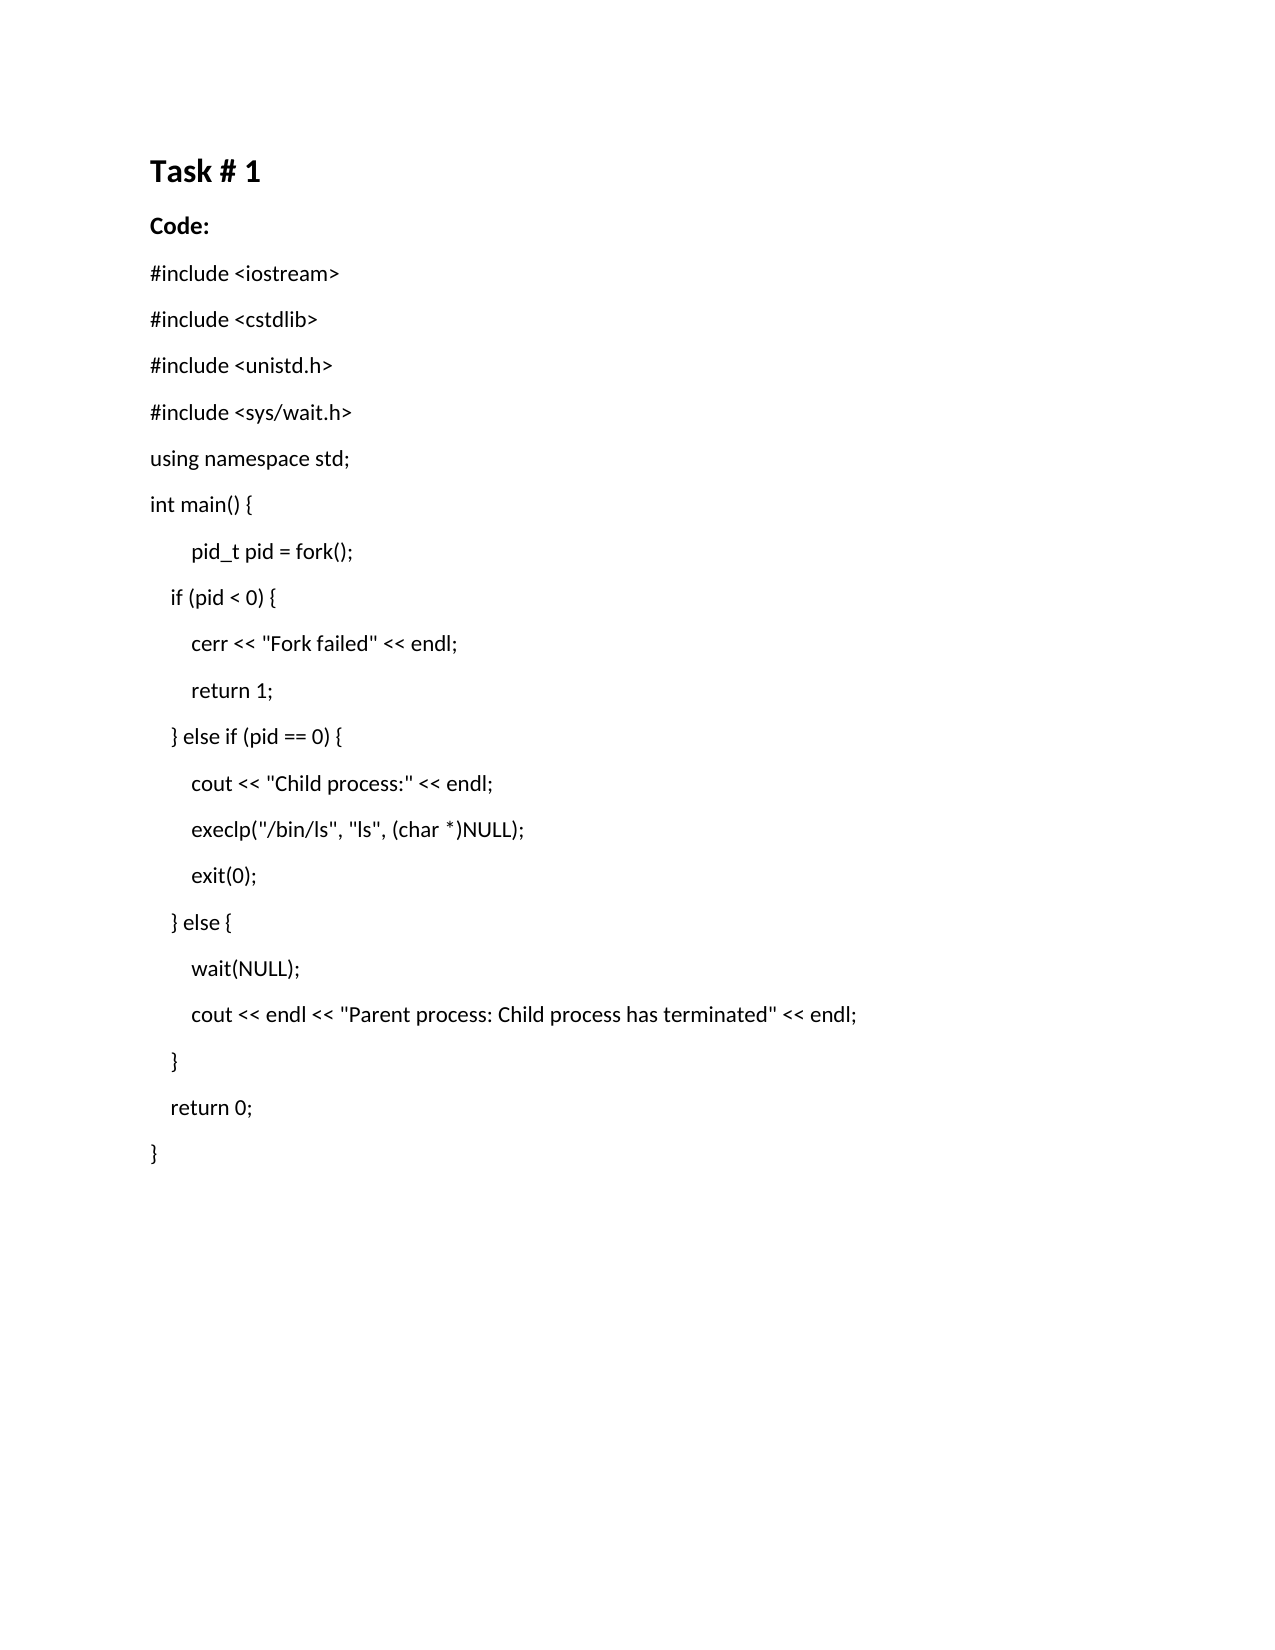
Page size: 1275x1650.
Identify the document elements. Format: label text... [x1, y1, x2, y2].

text exit(0); [150, 861, 1125, 889]
text Task # 1 [150, 150, 1125, 191]
text return 1; [150, 676, 1125, 704]
text #include <sys/wait.h> [150, 398, 1125, 426]
text #include <iostream> [150, 259, 1125, 287]
text return 0; [150, 1093, 1125, 1121]
text wait(NULL); [150, 954, 1125, 982]
text } else if (pid == 0) { [150, 722, 1125, 750]
text Code: [150, 210, 1125, 240]
text if (pid < 0) { [150, 583, 1125, 611]
text } [150, 1139, 1125, 1167]
text #include <cstdlib> [150, 305, 1125, 333]
text int main() { [150, 491, 1125, 518]
text execlp("/bin/ls", "ls", (char *)NULL); [150, 815, 1125, 843]
text #include <unistd.h> [150, 351, 1125, 379]
text } [150, 1047, 1125, 1075]
text pid_t pid = fork(); [150, 537, 1125, 565]
text } else { [150, 908, 1125, 936]
text cout << endl << "Parent process: Child process has terminated" << endl; [150, 1000, 1125, 1028]
text cerr << "Fork failed" << endl; [150, 629, 1125, 658]
text cout << "Child process:" << endl; [150, 769, 1125, 797]
text using namespace std; [150, 444, 1125, 472]
